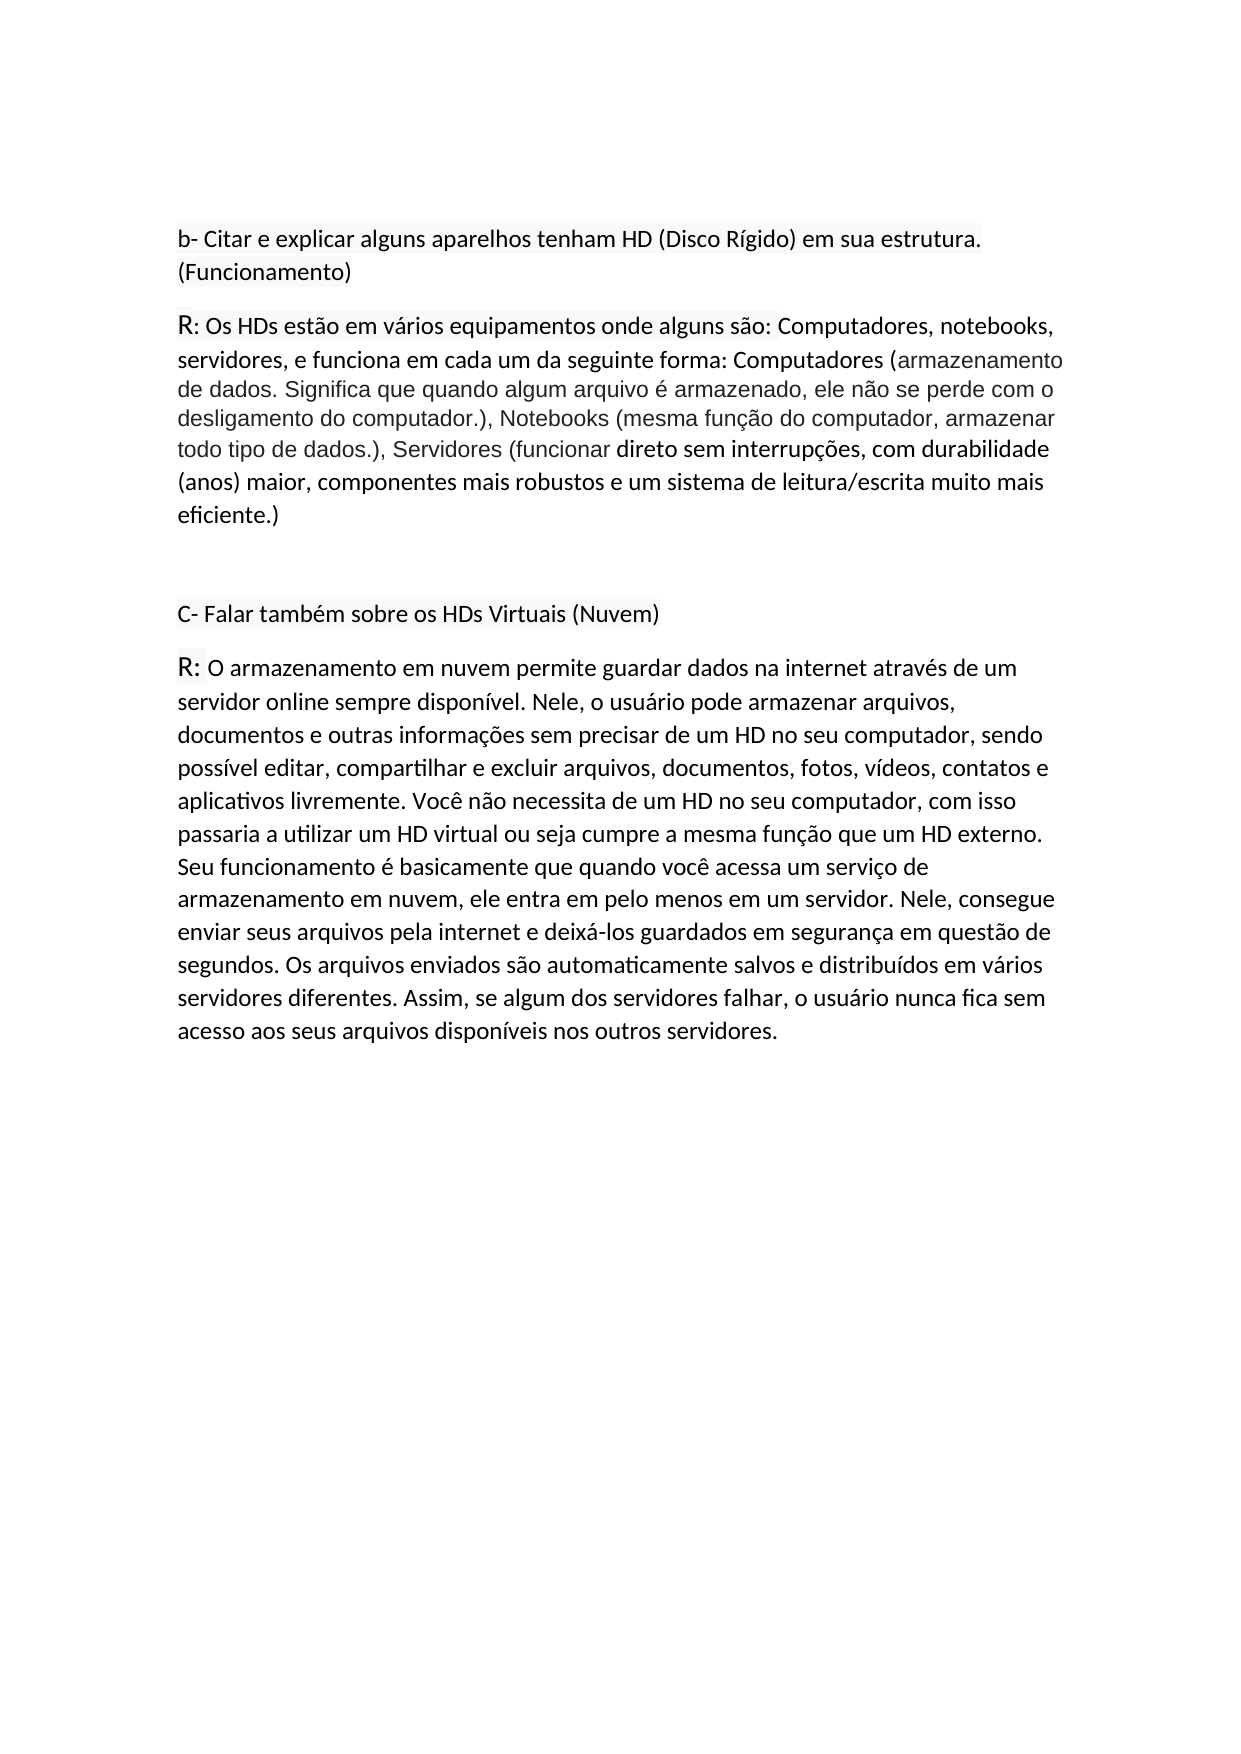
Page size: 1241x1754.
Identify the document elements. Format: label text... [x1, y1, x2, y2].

text R: O armazenamento em nuvem permite guardar dados na internet através de um servidor online sempre disponível. Nele, o usuário pode armazenar arquivos, documentos e outras informações sem precisar de um HD no seu computador, sendo possível editar, compartilhar e excluir arquivos, documentos, fotos, vídeos, contatos e aplicativos livremente. Você não necessita de um HD no seu computador, com isso passaria a utilizar um HD virtual ou seja cumpre a mesma função que um HD externo. Seu funcionamento é basicamente que quando você acessa um serviço de armazenamento em nuvem, ele entra em pelo menos em um servidor. Nele, consegue enviar seus arquivos pela internet e deixá-los guardados em segurança em questão de segundos. Os arquivos enviados são automaticamente salvos e distribuídos em vários servidores diferentes. Assim, se algum dos servidores falhar, o usuário nunca fica sem acesso aos seus arquivos disponíveis nos outros servidores. [177, 648, 1063, 1046]
text C- Falar também sobre os HDs Virtuais (Nuvem) [177, 598, 1063, 629]
text b- Citar e explicar alguns aparelhos tenham HD (Disco Rígido) em sua estrutura. (Funcionamento) [177, 223, 1063, 287]
text R: Os HDs estão em vários equipamentos onde alguns são: Computadores, notebooks, servidores, e funciona em cada um da seguinte forma: Computadores (armazenamento de dados. Significa que quando algum arquivo é armazenado, ele não se perde com o desligamento do computador.), Notebooks (mesma função do computador, armazenar todo tipo de dados.), Servidores (funcionar direto sem interrupções, com durabilidade (anos) maior, componentes mais robustos e um sistema de leitura/escrita muito mais eficiente.) [177, 306, 1063, 530]
